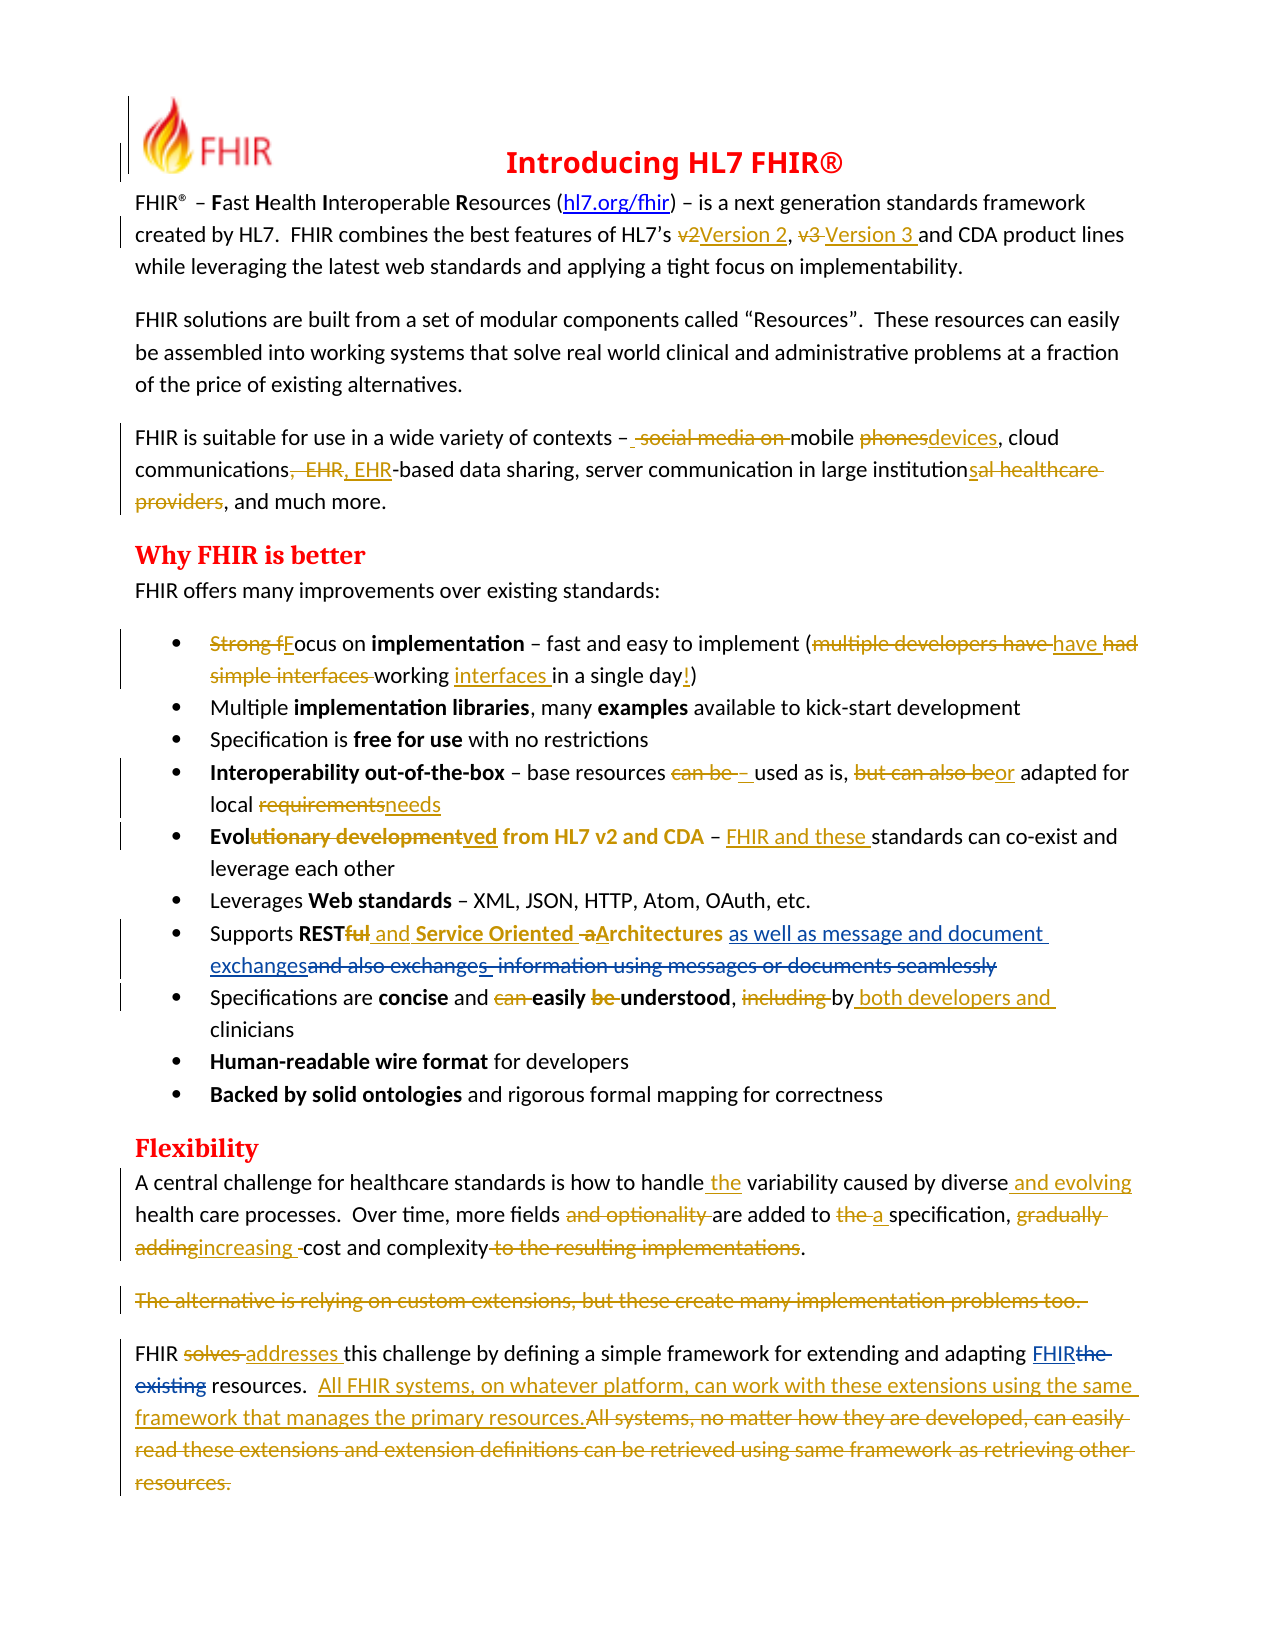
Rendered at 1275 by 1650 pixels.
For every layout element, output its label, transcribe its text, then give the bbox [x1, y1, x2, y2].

list Multiple implementation libraries, many examples available to kick-start development [172, 693, 1140, 721]
list Specification is free for use with no restrictions [172, 726, 1140, 754]
subtitle Why FHIR is better [135, 540, 1140, 571]
text FHIR offers many improvements over existing standards: [135, 576, 1140, 604]
text FHIR this challenge by defining a simple framework for extending and adapting resources. [135, 1339, 1140, 1496]
text FHIR® – Fast Health Interoperable Resources (hl7.org/fhir) – is a next generation standards framework created by HL7. FHIR combines the best features of HL7’s , and CDA product lines while leveraging the latest web standards and applying a tight focus on implementability. [135, 188, 1140, 281]
list Human-readable wire format for developers [172, 1047, 1140, 1076]
subtitle Flexibility [135, 1133, 1140, 1164]
list Supports RESTrchitectures [172, 919, 1140, 979]
list Interoperability out-of-the-box – base resources used as is, adapted for local [172, 758, 1140, 818]
text A central challenge for healthcare standards is how to handle variability caused by diverse health care processes. Over time, more fields are added to specification, cost and complexity. [135, 1168, 1140, 1261]
picture [142, 96, 276, 174]
list Evol from HL7 v2 and CDA – standards can co-exist and leverage each other [172, 822, 1140, 882]
list Specifications are concise and easily understood, by clinicians [172, 983, 1140, 1043]
list ocus on implementation – fast and easy to implement (working in a single day) [172, 629, 1140, 689]
subtitle Introducing HL7 FHIR® [309, 142, 1140, 182]
list Backed by solid ontologies and rigorous formal mapping for correctness [172, 1080, 1140, 1108]
list Leverages Web standards – XML, JSON, HTTP, Atom, OAuth, etc. [172, 887, 1140, 914]
text FHIR is suitable for use in a wide variety of contexts –mobile , cloud communications-based data sharing, server communication in large institution, and much more. [135, 423, 1140, 515]
text FHIR solutions are built from a set of modular components called “Resources”. These resources can easily be assembled into working systems that solve real world clinical and administrative problems at a fraction of the price of existing alternatives. [135, 306, 1140, 398]
